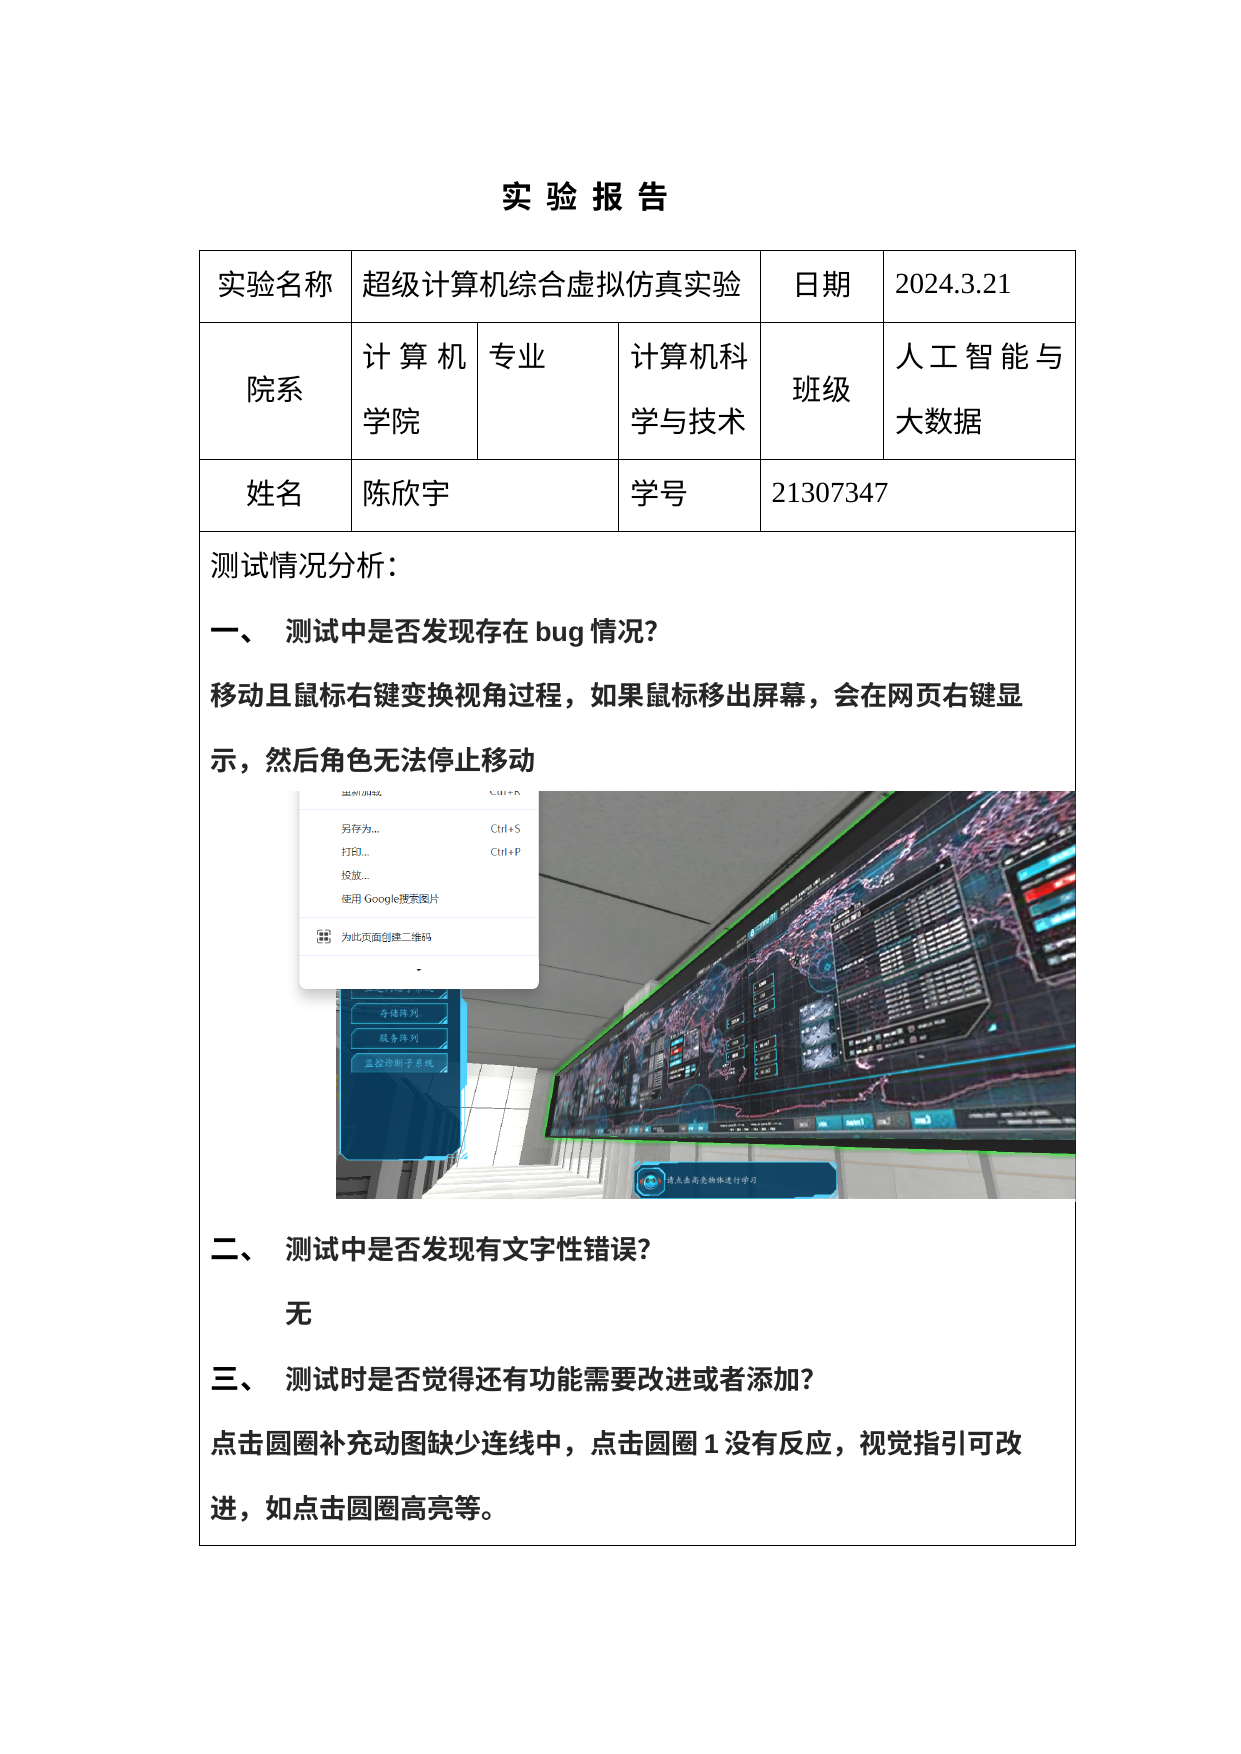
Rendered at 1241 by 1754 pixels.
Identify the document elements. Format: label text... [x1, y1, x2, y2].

picture [285, 791, 1076, 1202]
text 实 验 报 告 [187, 162, 1053, 227]
table_cell 学号 [619, 460, 760, 531]
table_cell 陈欣宇 [352, 460, 618, 531]
table_header 日期 [761, 251, 883, 322]
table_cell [200, 532, 1075, 1545]
table_cell 班级 [761, 323, 883, 458]
table_header 2024.3.21 [884, 251, 1075, 322]
table_cell 姓名 [200, 460, 351, 531]
table_cell 院系 [200, 323, 351, 458]
table_cell 人工智能与大数据 [884, 323, 1075, 458]
table_cell 计算机科学与技术 [619, 323, 760, 458]
table_cell 计算机学院 [352, 323, 477, 458]
table_header 超级计算机综合虚拟仿真实验 [352, 251, 760, 322]
table_header 实验名称 [200, 251, 351, 322]
table_cell 专业 [478, 323, 618, 458]
table_cell 21307347 [761, 460, 1075, 531]
